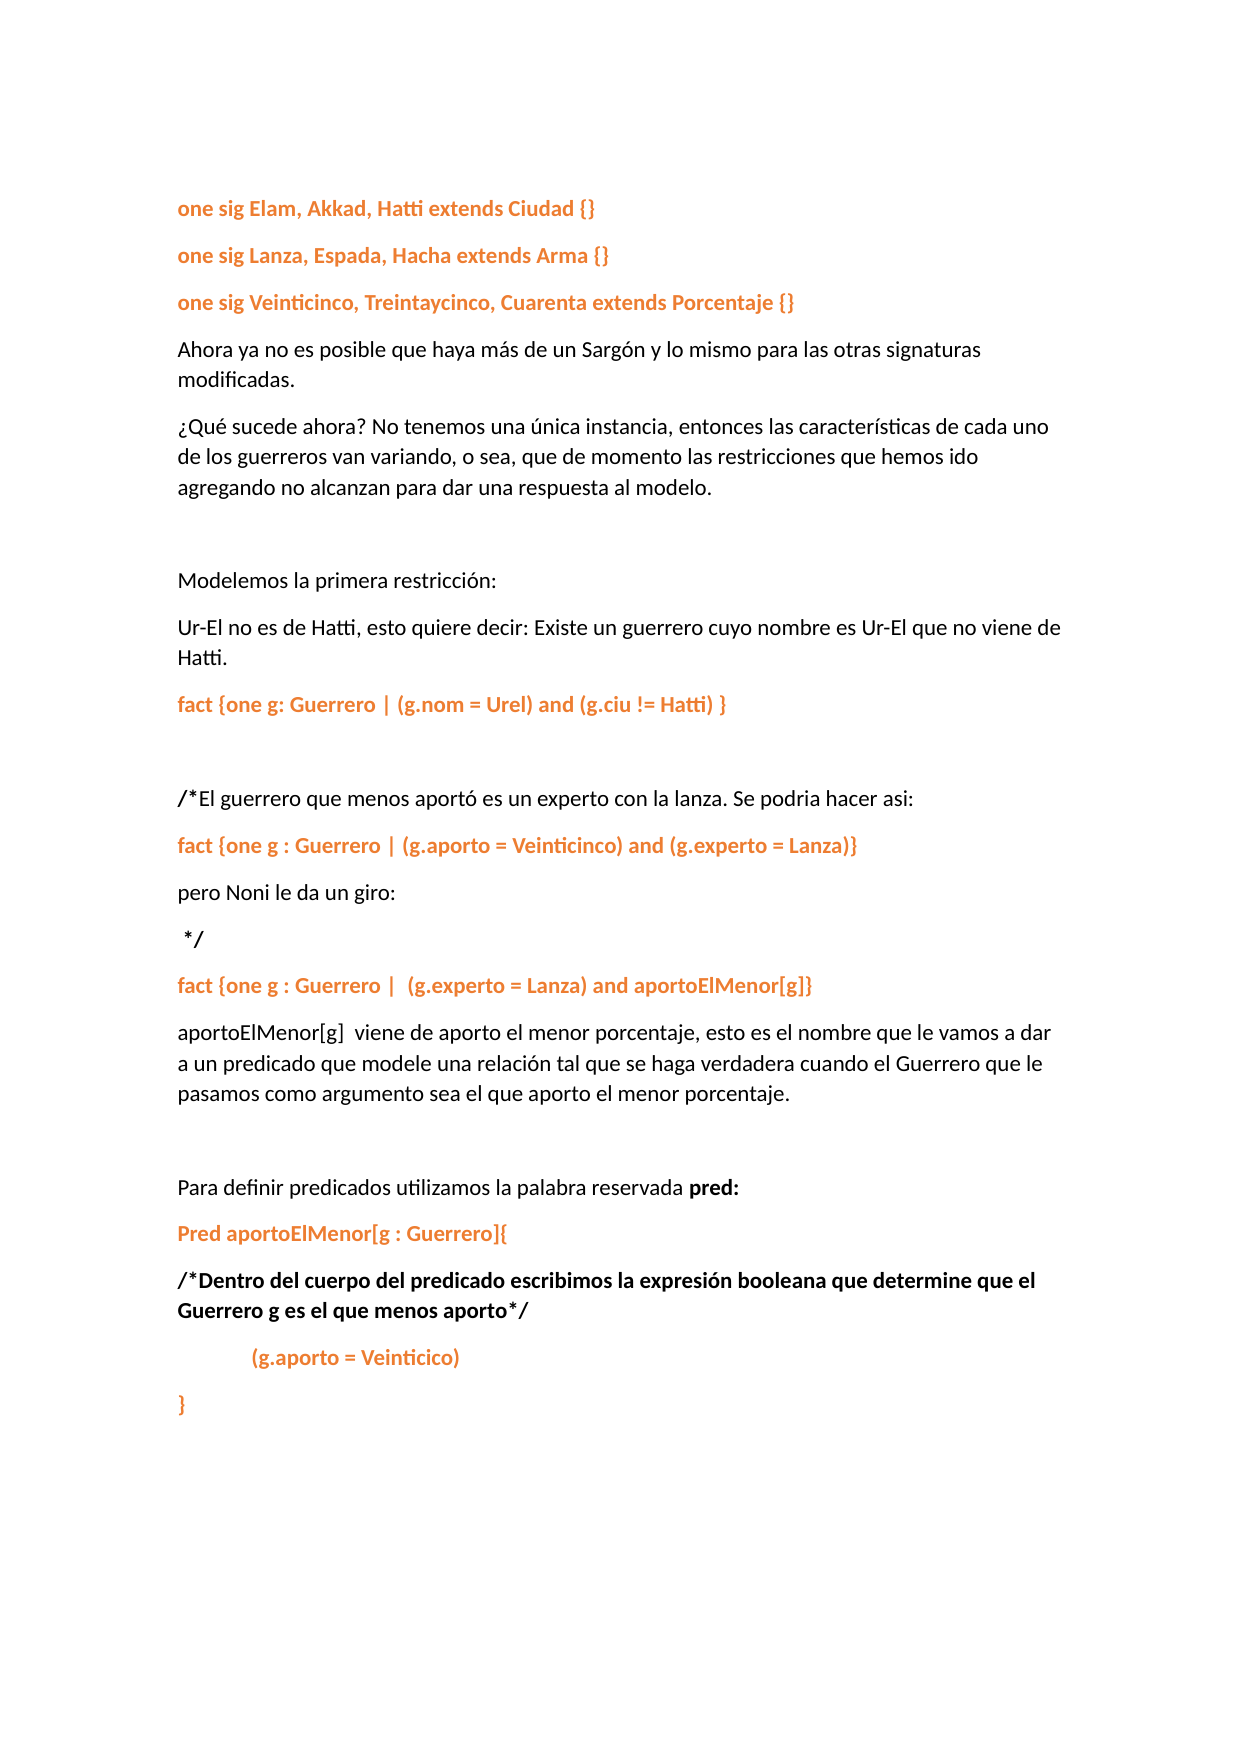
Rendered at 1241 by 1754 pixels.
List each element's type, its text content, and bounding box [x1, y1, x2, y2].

text Ahora ya no es posible que haya más de un Sargón y lo mismo para las otras signaturas modificadas. [177, 335, 1063, 393]
text fact {one g : Guerrero | (g.experto = Lanza) and aportoElMenor[g]} [177, 972, 1063, 999]
text Ur-El no es de Hatti, esto quiere decir: Existe un guerrero cuyo nombre es Ur-El que no viene de Hatti. [177, 613, 1063, 671]
text ¿Qué sucede ahora? No tenemos una única instancia, entonces las características de cada uno de los guerreros van variando, o sea, que de momento las restricciones que hemos ido agregando no alcanzan para dar una respuesta al modelo. [177, 412, 1063, 501]
text */ [177, 925, 1063, 953]
text fact {one g: Guerrero | (g.nom = Urel) and (g.ciu != Hatti) } [177, 690, 1063, 718]
text one sig Elam, Akkad, Hatti extends Ciudad {} [177, 194, 1063, 222]
text aportoElMenor[g] viene de aporto el menor porcentaje, esto es el nombre que le vamos a dar a un predicado que modele una relación tal que se haga verdadera cuando el Guerrero que le pasamos como argumento sea el que aporto el menor porcentaje. [177, 1018, 1063, 1107]
text Pred aportoElMenor[g : Guerrero]{ [177, 1219, 1063, 1247]
text one sig Lanza, Espada, Hacha extends Arma {} [177, 241, 1063, 269]
text /*El guerrero que menos aportó es un experto con la lanza. Se podria hacer asi: [177, 784, 1063, 812]
text pero Noni le da un giro: [177, 878, 1063, 906]
text Modelemos la primera restricción: [177, 566, 1063, 594]
text Para definir predicados utilizamos la palabra reservada pred: [177, 1173, 1063, 1201]
text one sig Veinticinco, Treintaycinco, Cuarenta extends Porcentaje {} [177, 288, 1063, 316]
text fact {one g : Guerrero | (g.aporto = Veinticinco) and (g.experto = Lanza)} [177, 831, 1063, 859]
text /*Dentro del cuerpo del predicado escribimos la expresión booleana que determine que el Guerrero g es el que menos aporto*/ [177, 1266, 1063, 1324]
text } [177, 1390, 1063, 1418]
text (g.aporto = Veinticico) [177, 1343, 1063, 1371]
